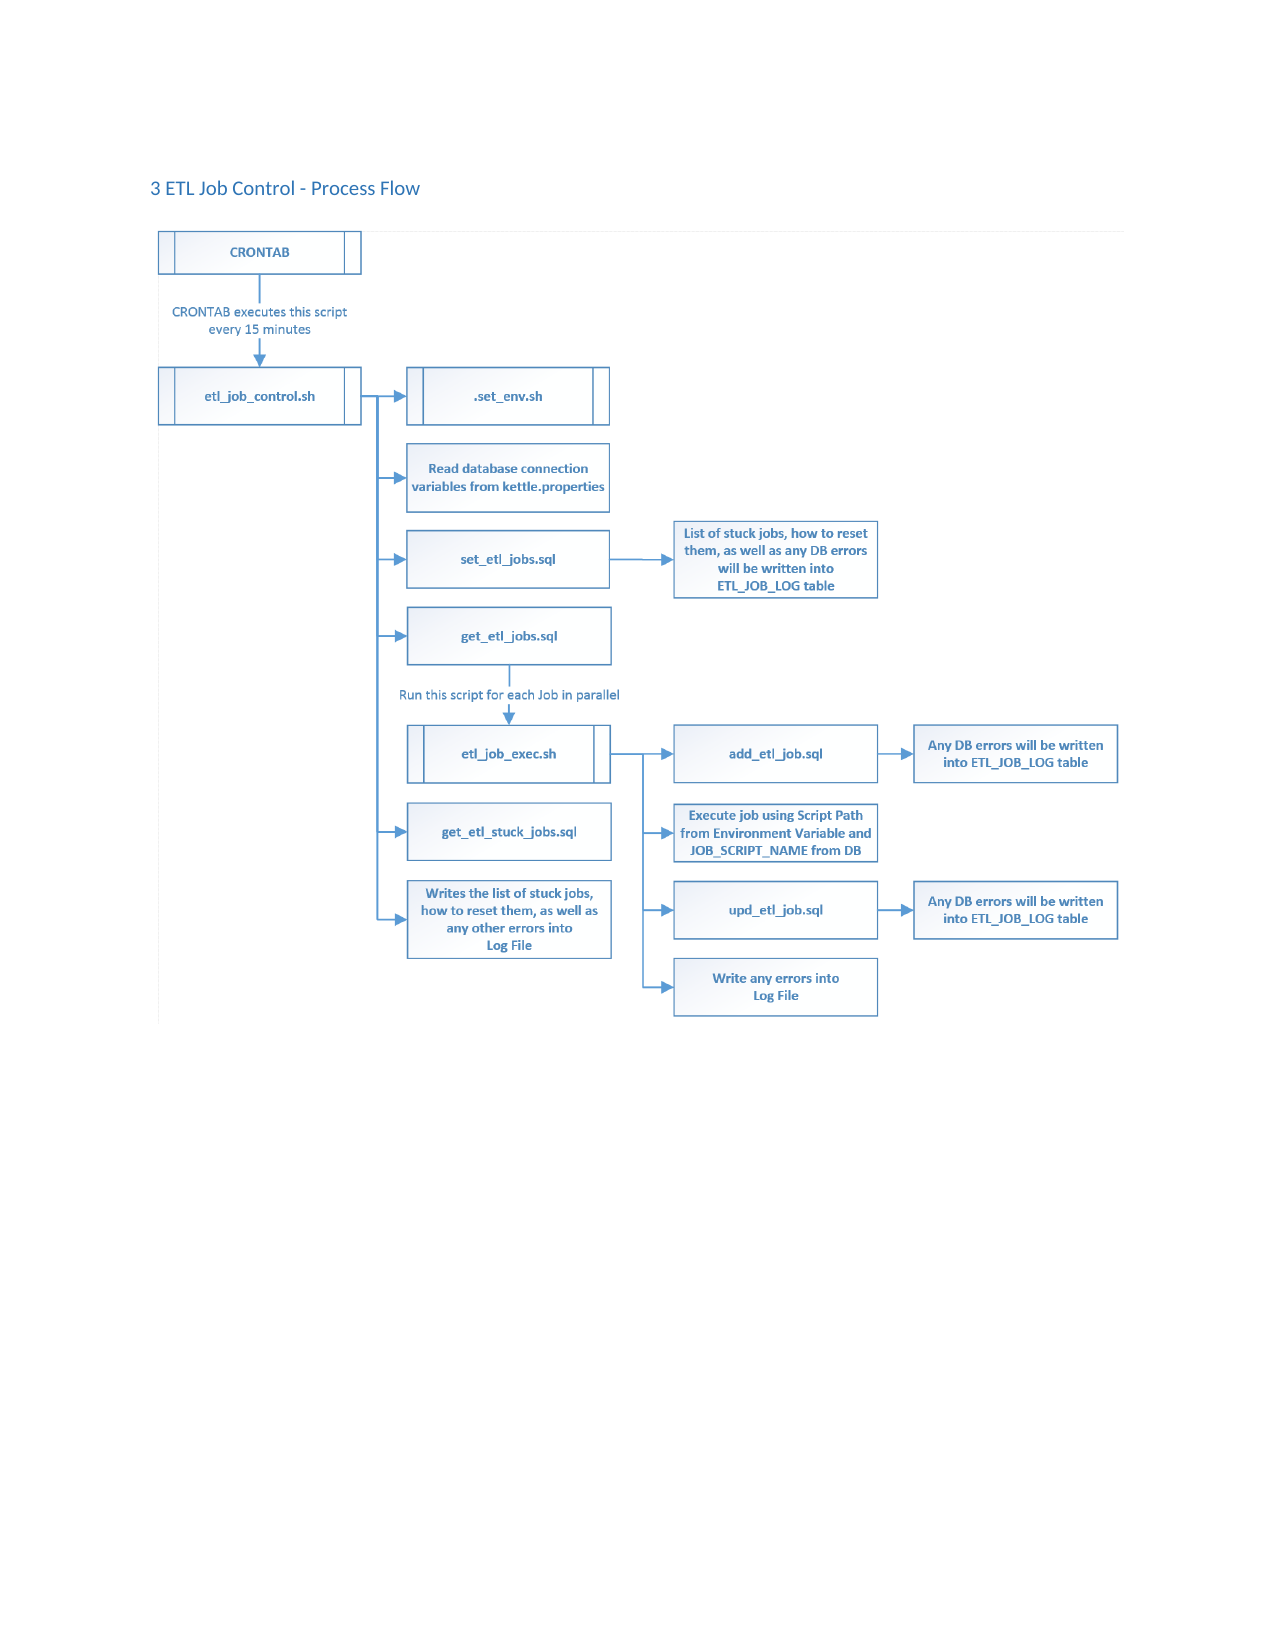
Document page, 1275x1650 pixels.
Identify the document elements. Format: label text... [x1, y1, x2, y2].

subtitle 3 ETL Job Control - Process Flow [150, 175, 1125, 200]
picture [150, 225, 1124, 1024]
